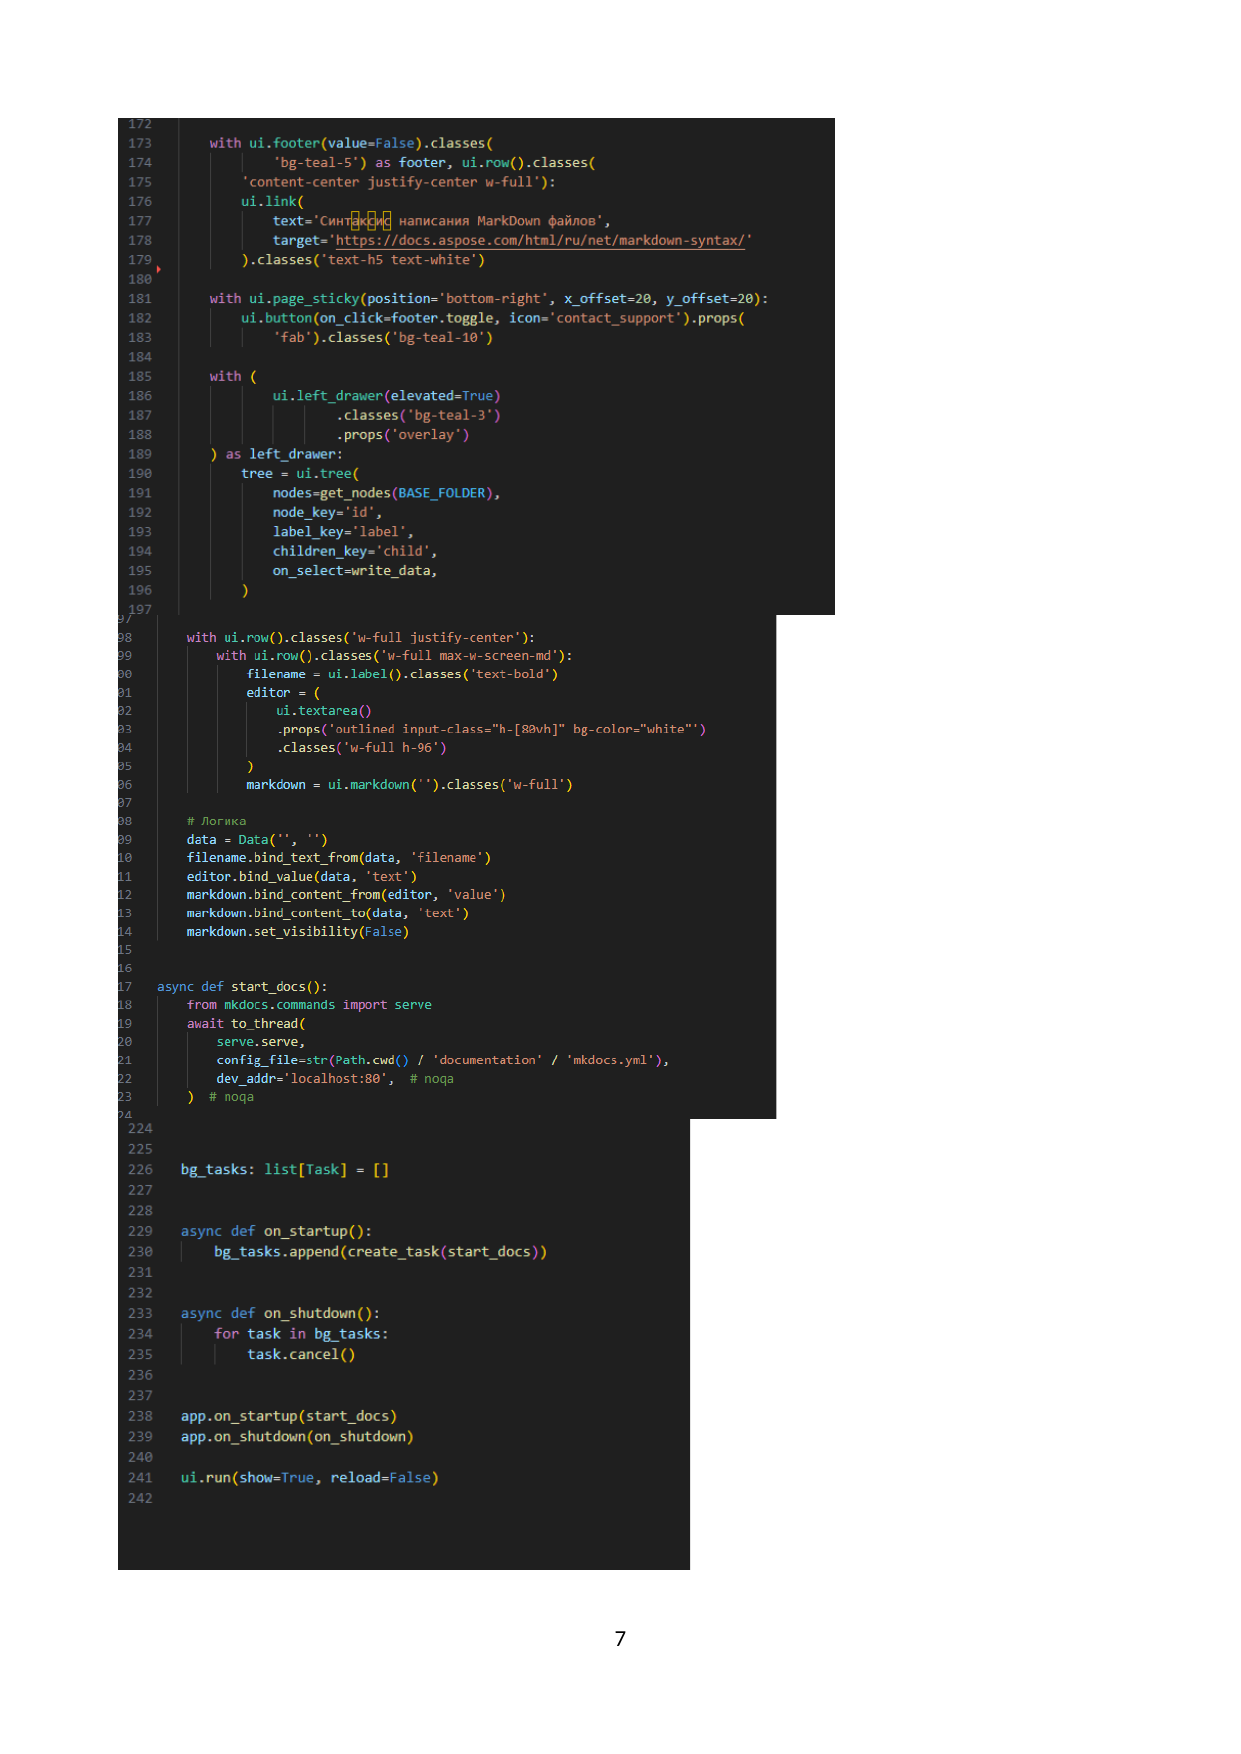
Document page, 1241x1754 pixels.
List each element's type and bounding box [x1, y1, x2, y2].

picture [118, 118, 835, 1570]
